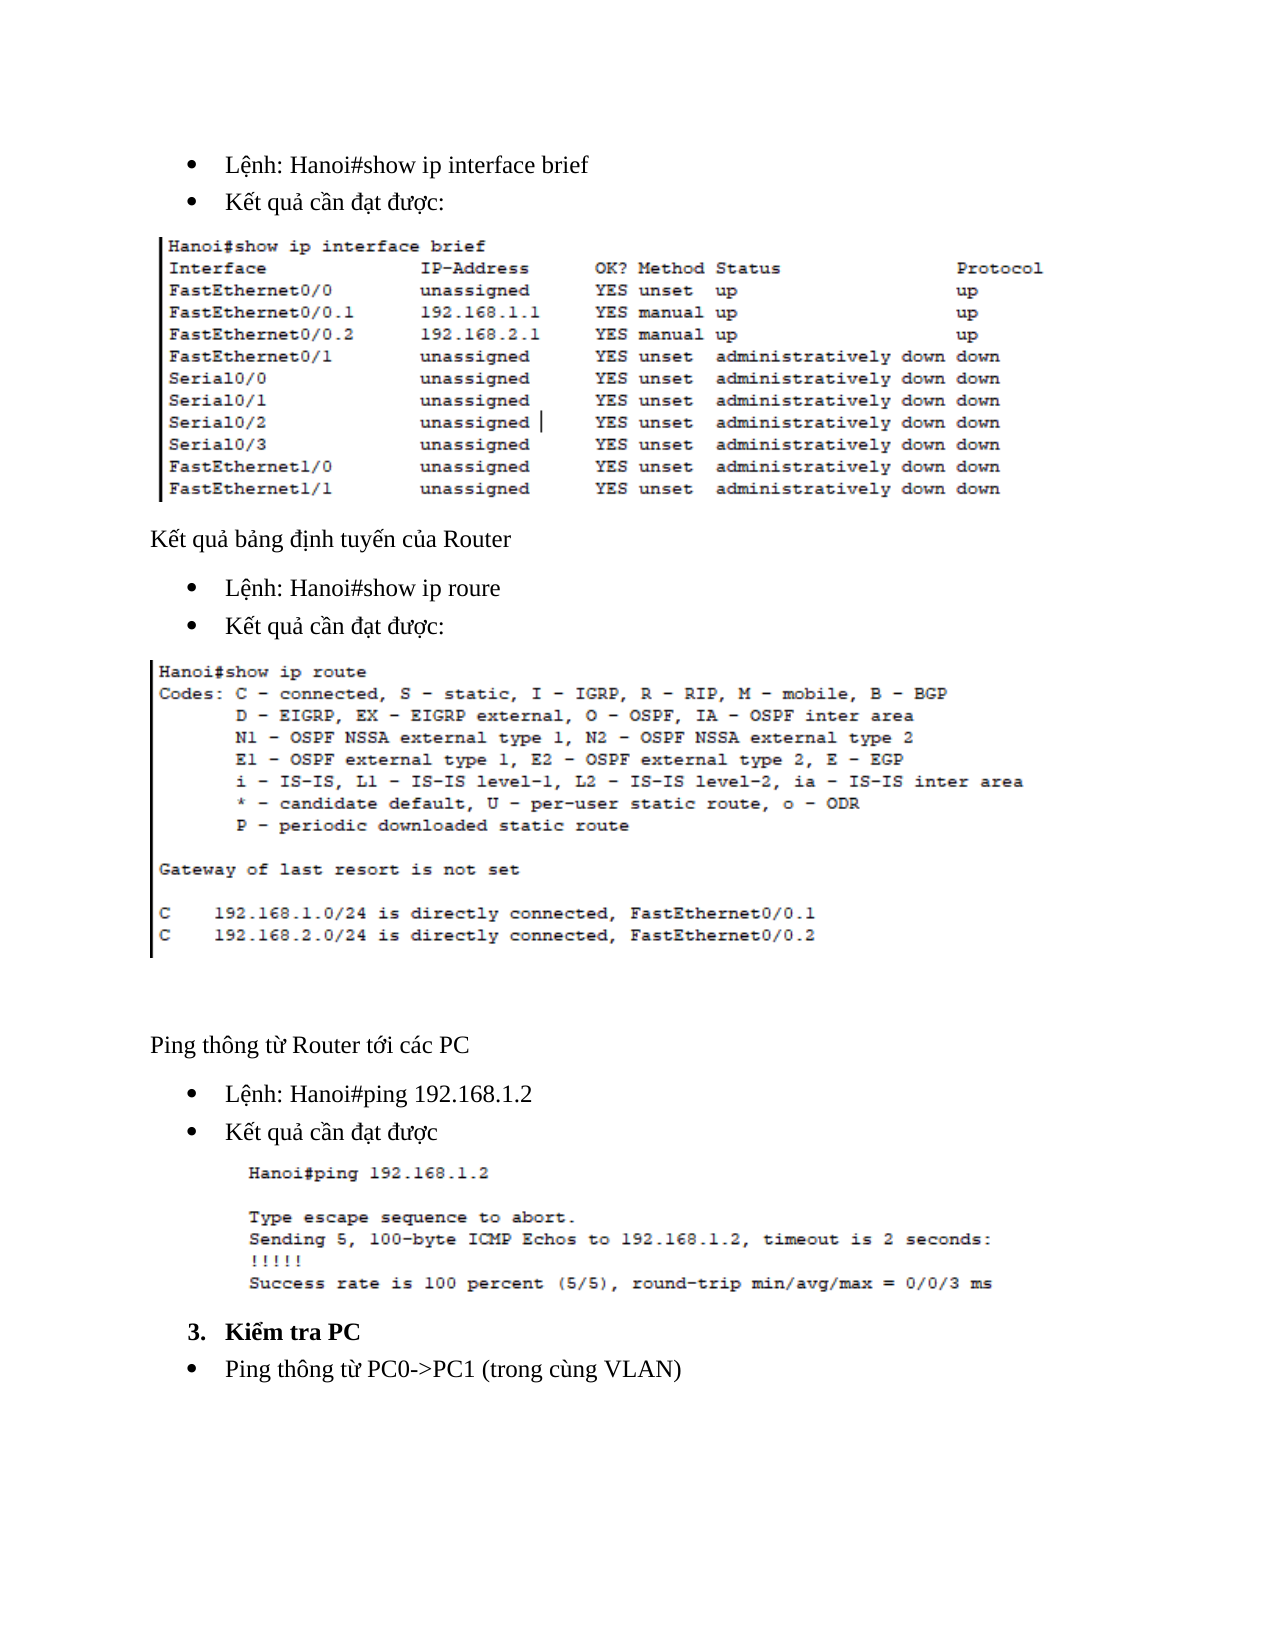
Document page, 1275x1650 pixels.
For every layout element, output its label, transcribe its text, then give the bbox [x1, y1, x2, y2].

list Lệnh: Hanoi#show ip interface brief [187, 150, 1125, 179]
list Kết quả cần đạt được [187, 1117, 1125, 1146]
text Kết quả bảng định tuyến của Router [150, 524, 1125, 552]
list Kiểm tra PC [187, 1317, 1125, 1346]
picture [150, 660, 1038, 958]
list Lệnh: Hanoi#ping 192.168.1.2 [187, 1079, 1125, 1108]
list Kết quả cần đạt được: [187, 187, 1125, 216]
picture [246, 1166, 1029, 1295]
list Kết quả cần đạt được: [187, 611, 1125, 639]
picture [150, 237, 1080, 502]
list Lệnh: Hanoi#show ip roure [187, 573, 1125, 602]
text Ping thông từ Router tới các PC [150, 1030, 1125, 1058]
list Ping thông từ PC0->PC1 (trong cùng VLAN) [187, 1354, 1125, 1383]
